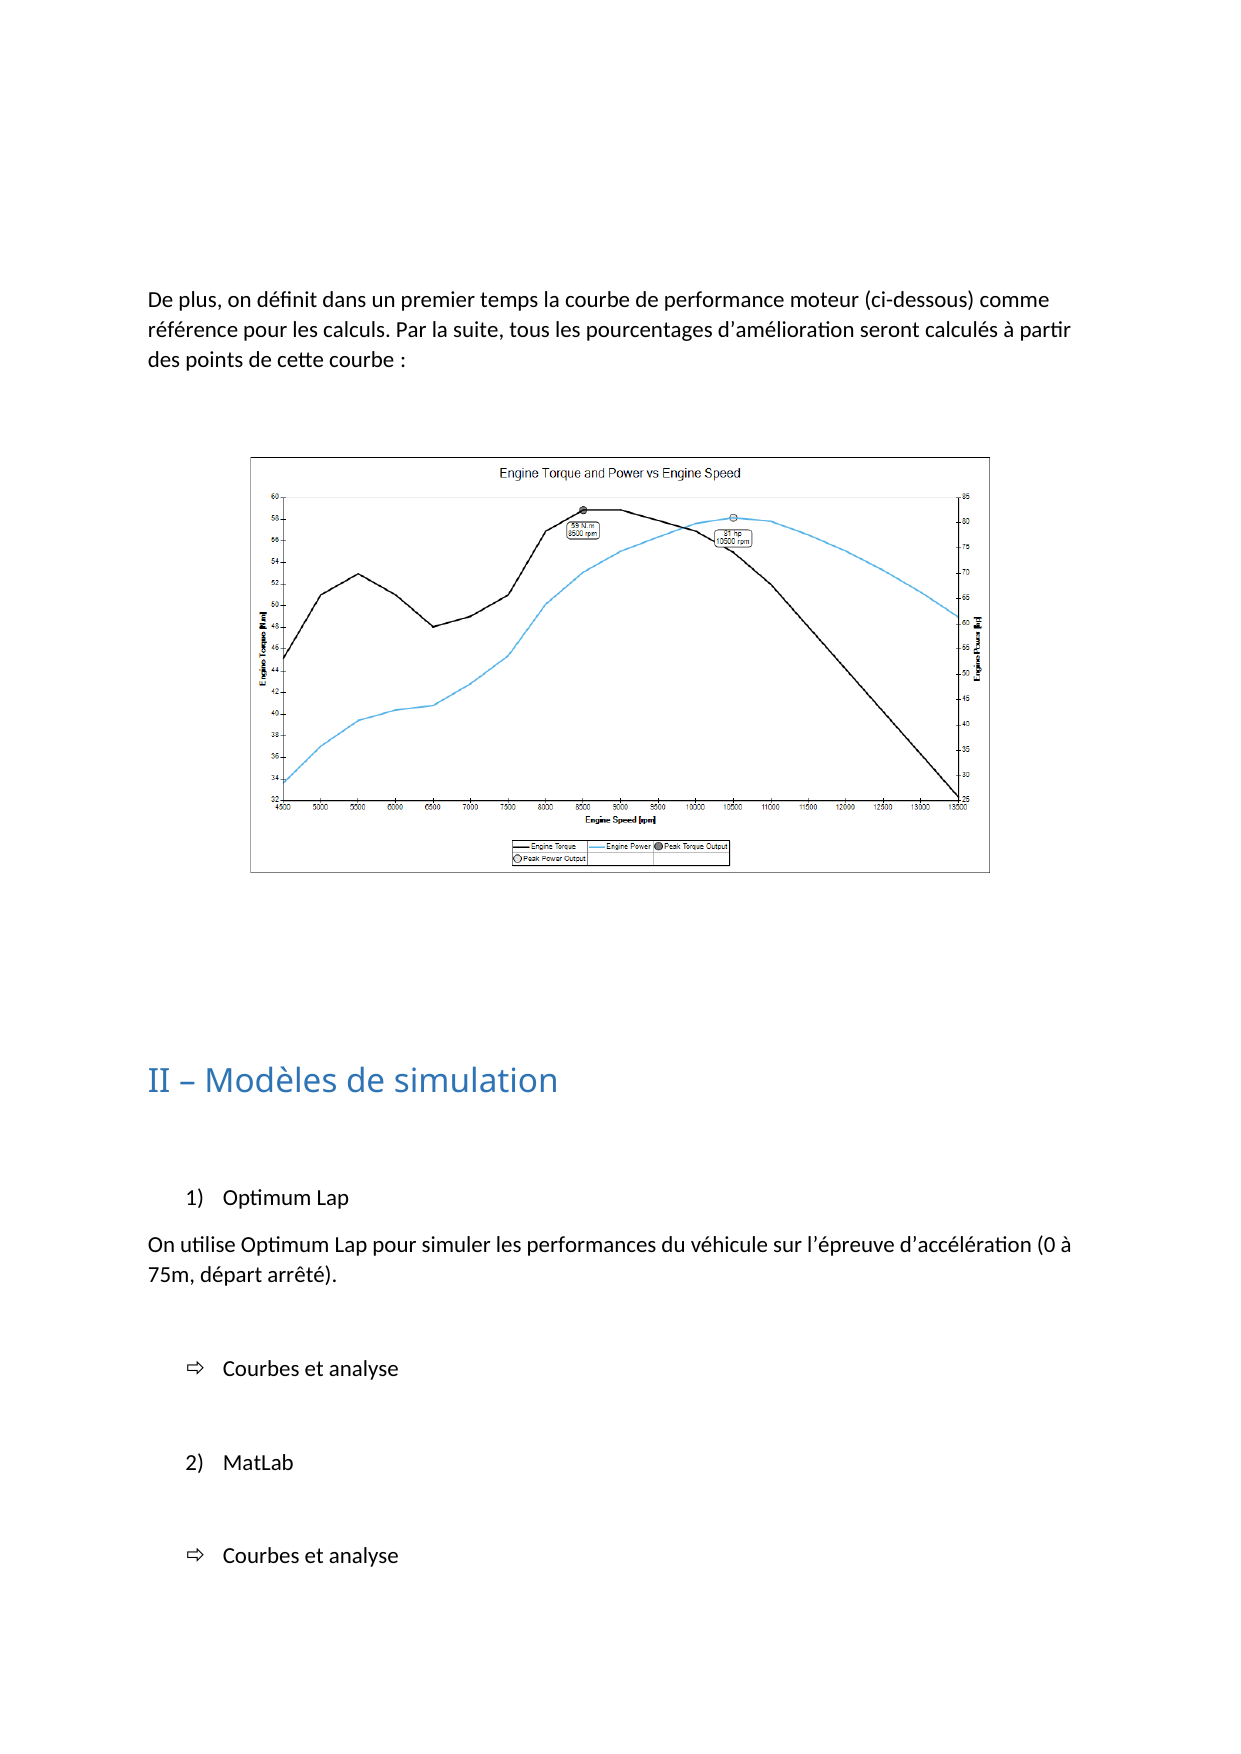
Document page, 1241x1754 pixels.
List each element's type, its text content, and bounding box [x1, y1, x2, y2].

list Courbes et analyse [185, 1541, 1093, 1569]
subtitle II – Modèles de simulation [148, 1057, 1093, 1102]
list Courbes et analyse [185, 1354, 1093, 1382]
text De plus, on définit dans un premier temps la courbe de performance moteur (ci-dessous) comme référence pour les calculs. Par la suite, tous les pourcentages d’amélioration seront calculés à partir des points de cette courbe : [148, 285, 1093, 373]
text On utilise Optimum Lap pour simuler les performances du véhicule sur l’épreuve d’accélération (0 à 75m, départ arrêté). [148, 1230, 1093, 1288]
picture [250, 457, 990, 873]
list Optimum Lap [185, 1183, 1093, 1211]
list MatLab [185, 1448, 1093, 1476]
